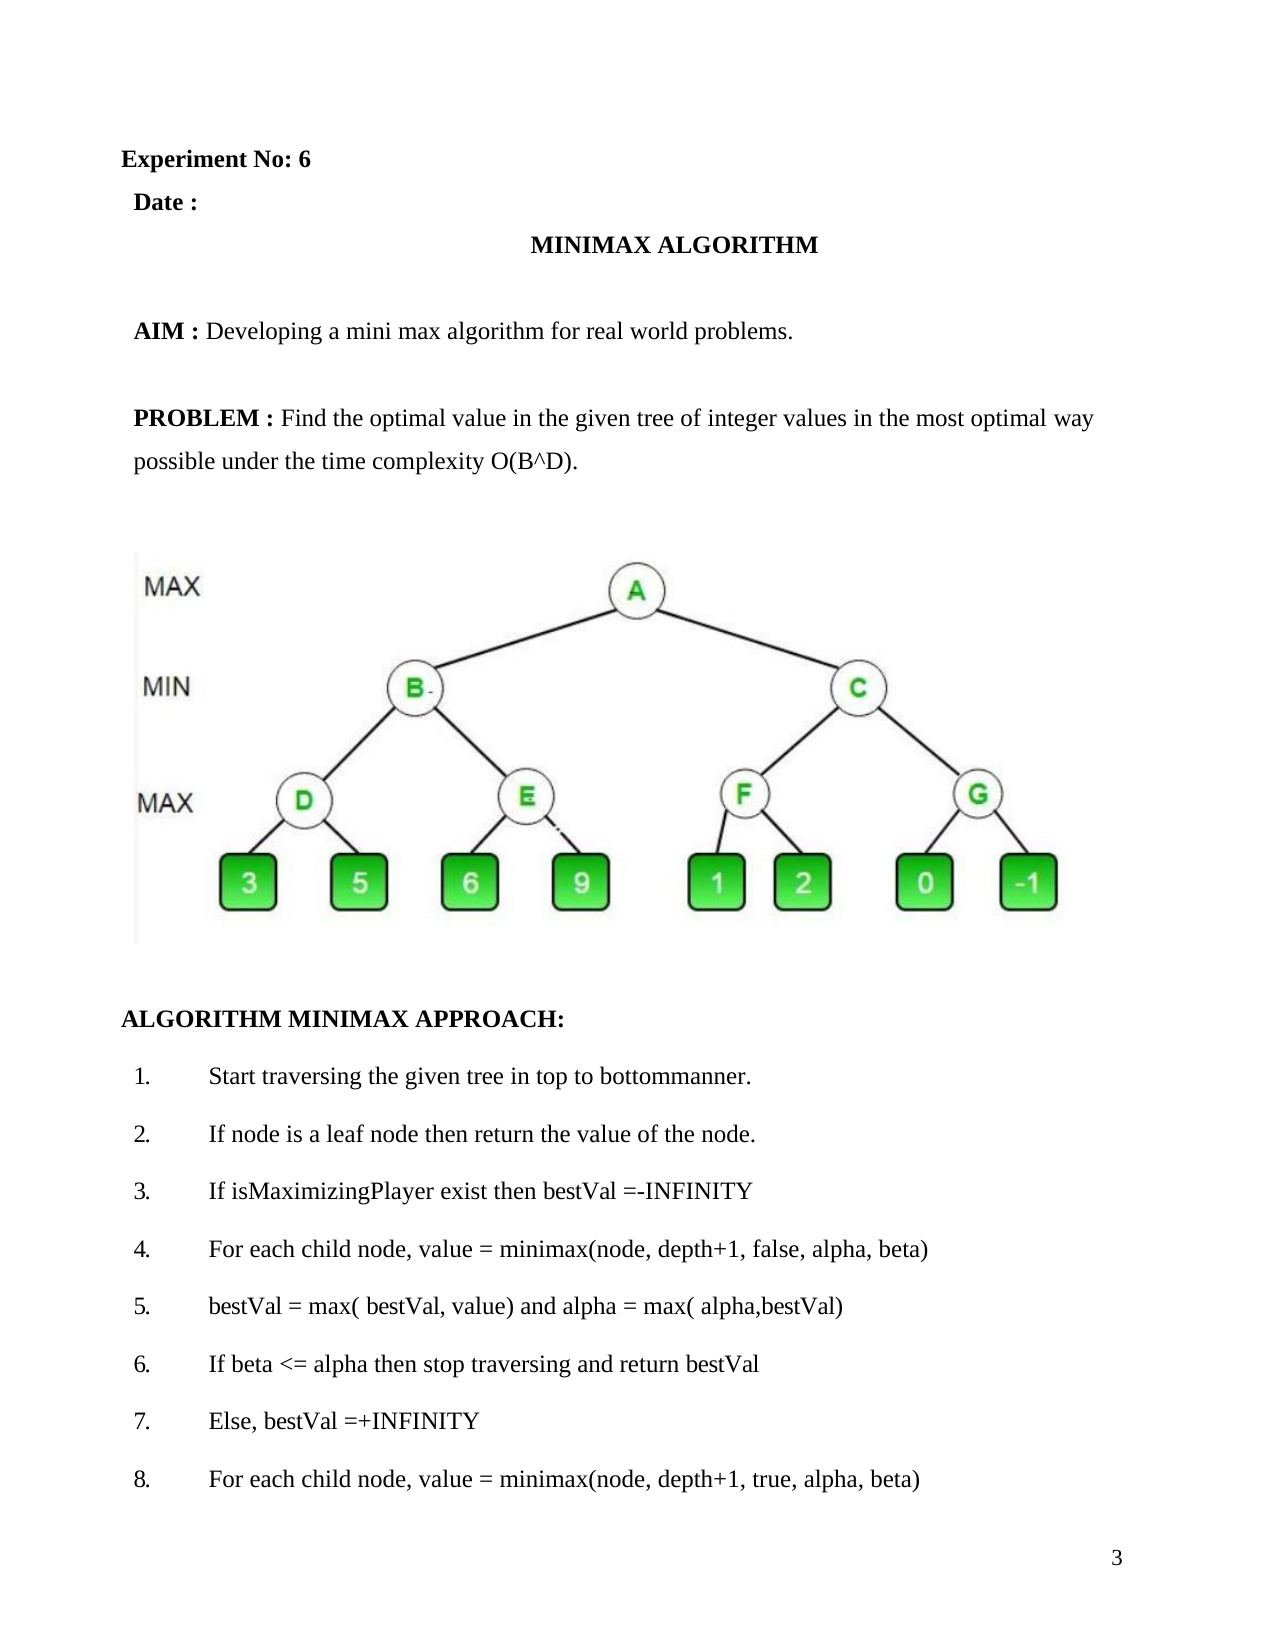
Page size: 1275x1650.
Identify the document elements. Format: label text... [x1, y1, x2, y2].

list bestVal = max( bestVal, value) and alpha = max( alpha,bestVal) [133, 1291, 1235, 1320]
subtitle Experiment No: 6 [121, 144, 1235, 172]
list For each child node, value = minimax(node, depth+1, false, alpha, beta) [133, 1234, 1235, 1262]
subtitle ALGORITHM MINIMAX APPROACH: [121, 1004, 1235, 1032]
list If node is a leaf node then return the value of the node. [133, 1119, 1235, 1147]
text Date : [133, 187, 1235, 216]
list Start traversing the given tree in top to bottommanner. [133, 1061, 1235, 1090]
list Else, bestVal =+INFINITY [133, 1406, 1235, 1435]
text MINIMAX ALGORITHM [304, 230, 1044, 259]
list If beta <= alpha then stop traversing and return bestVal [133, 1349, 1235, 1377]
list For each child node, value = minimax(node, depth+1, true, alpha, beta) [133, 1464, 1235, 1492]
picture [133, 552, 1070, 944]
list If isMaximizingPlayer exist then bestVal =-INFINITY [133, 1176, 1235, 1205]
text PROBLEM : Find the optimal value in the given tree of integer values in the most optimal way possible under the time complexity O(B^D). [133, 403, 1124, 474]
text AIM : Developing a mini max algorithm for real world problems. [133, 316, 1235, 345]
